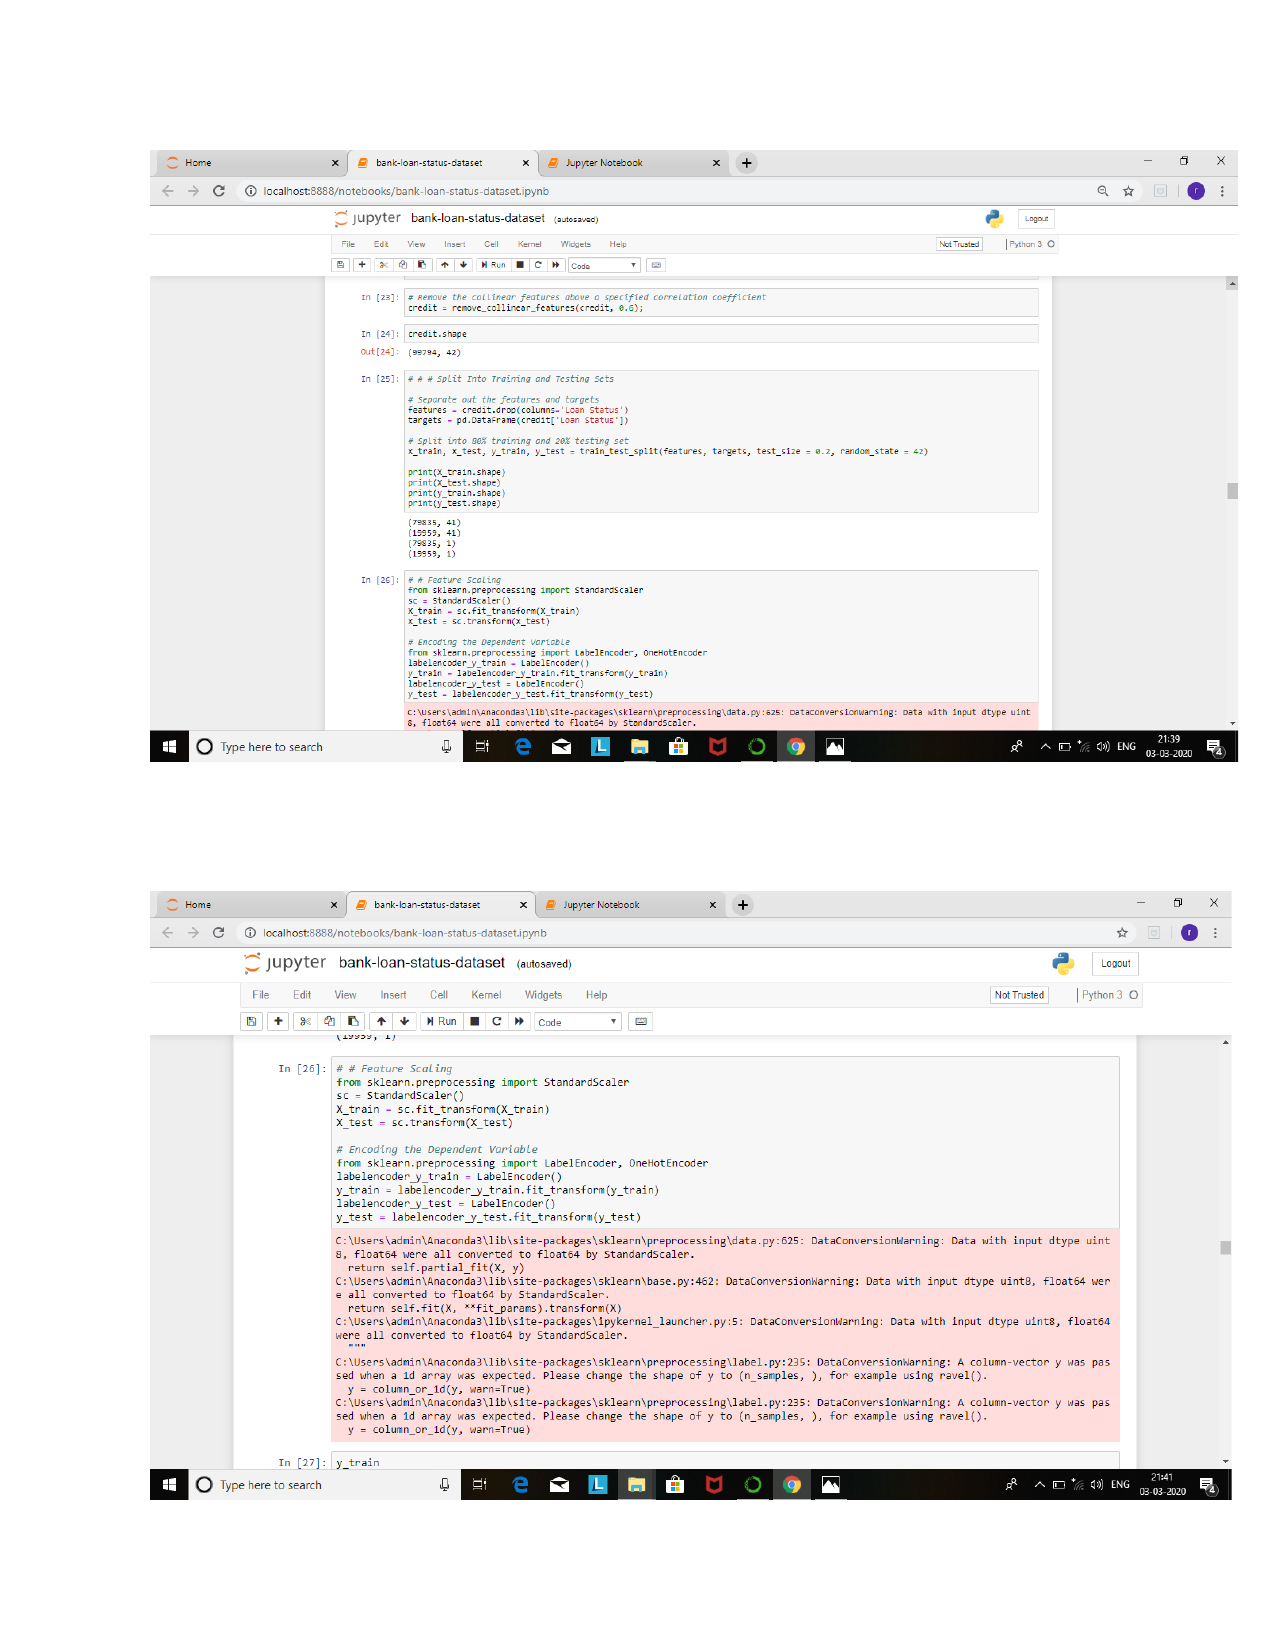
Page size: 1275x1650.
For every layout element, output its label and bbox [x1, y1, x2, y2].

picture [150, 150, 1239, 762]
picture [150, 891, 1232, 1500]
